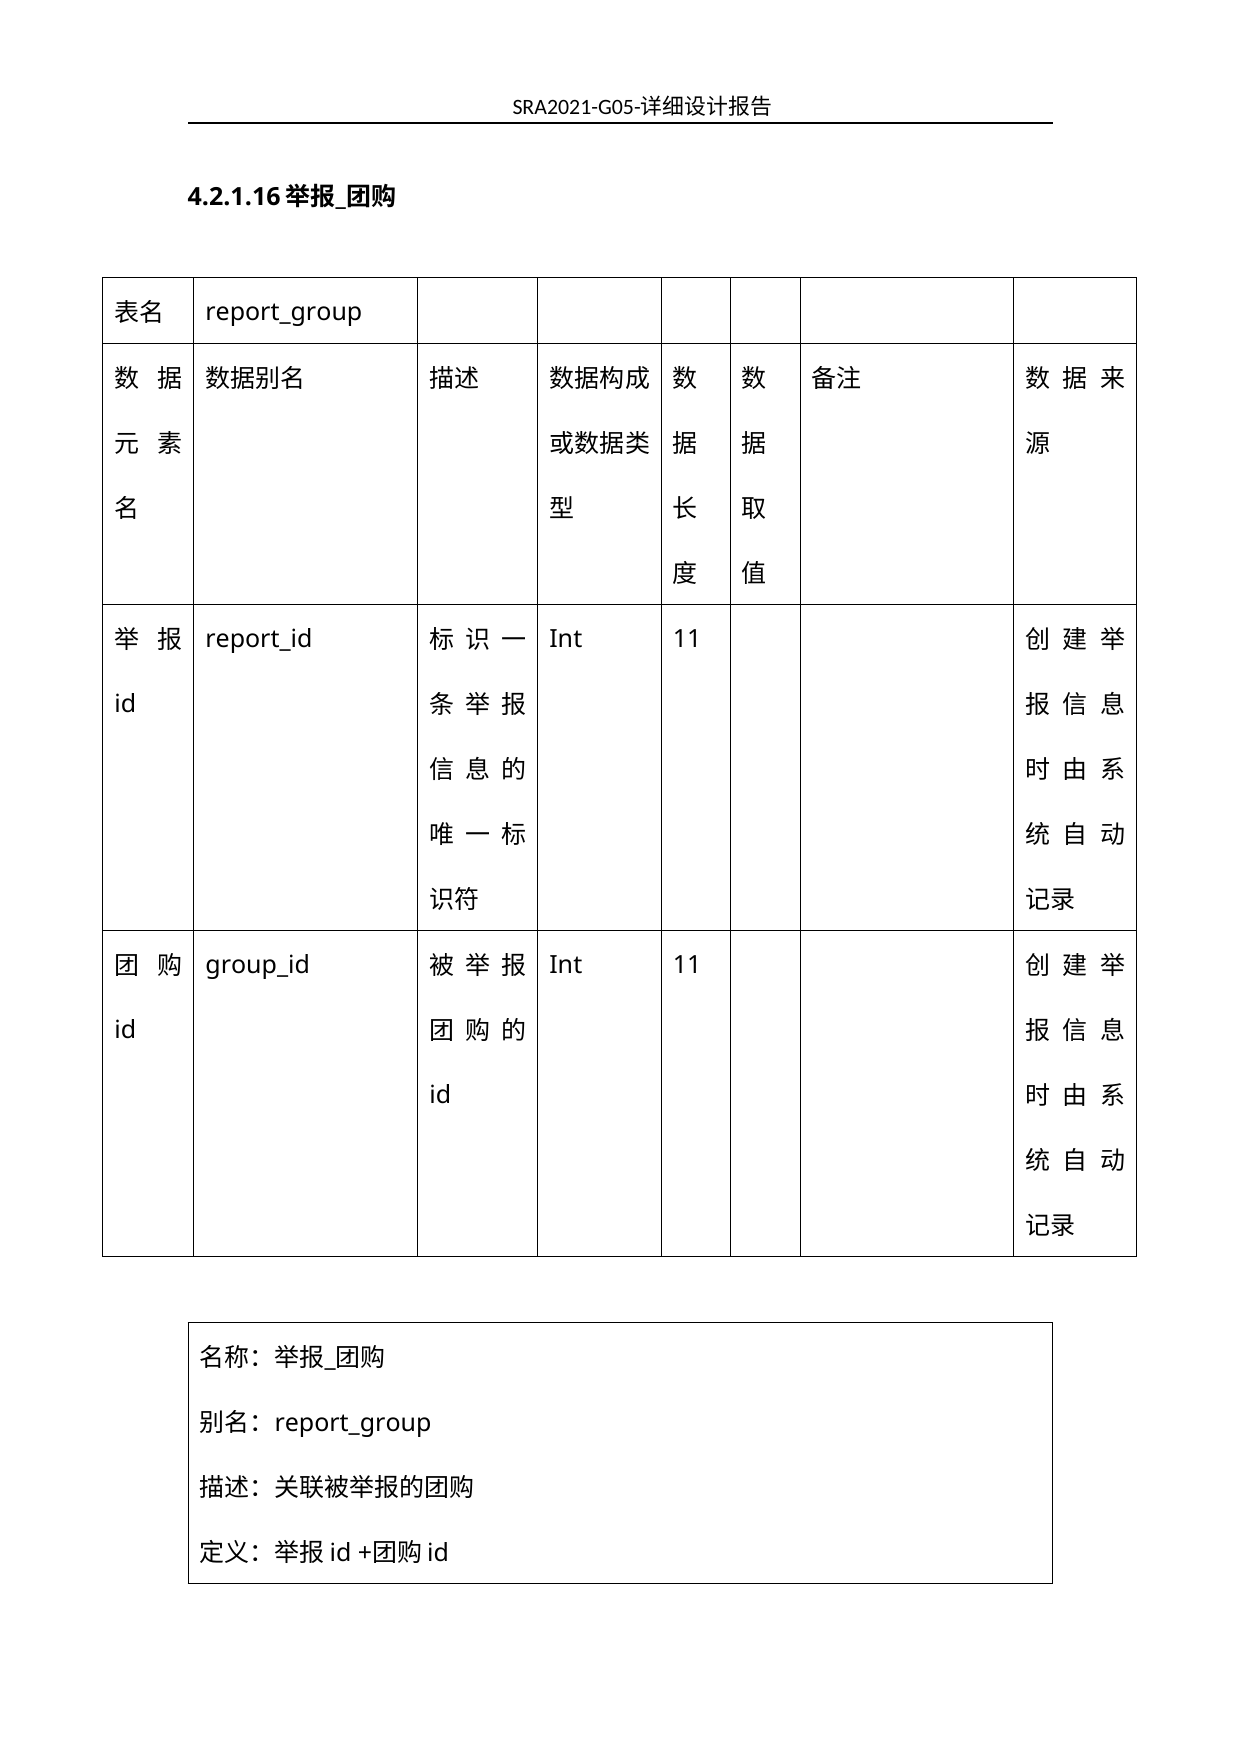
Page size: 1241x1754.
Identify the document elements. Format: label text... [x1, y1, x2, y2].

table_cell 11 [662, 605, 730, 930]
table_header [731, 278, 800, 343]
table_cell 团购id [103, 931, 193, 1256]
table_cell 描述 [418, 344, 537, 604]
table_cell 数据取值 [731, 344, 800, 604]
table_cell 备注 [801, 344, 1013, 604]
table_cell 数据别名 [194, 344, 417, 604]
subtitle 4.2.1.16举报_团购 [187, 162, 1053, 227]
table_cell 创建举报信息时由系统自动记录 [1014, 605, 1136, 930]
table_cell [801, 931, 1013, 1256]
table_cell 数据长度 [662, 344, 730, 604]
table_header [418, 278, 537, 343]
table_cell [731, 605, 800, 930]
table_cell Int [538, 931, 661, 1256]
table_cell [801, 605, 1013, 930]
table_cell Int [538, 605, 661, 930]
table_header 表名 [103, 278, 193, 343]
table_cell [731, 931, 800, 1256]
table_header [1014, 278, 1136, 343]
table_cell 数据构成或数据类型 [538, 344, 661, 604]
table_cell 数据元素名 [103, 344, 193, 604]
table_header [801, 278, 1013, 343]
table_header report_group [194, 278, 417, 343]
table_header 名称：举报_团购 别名：report_group 描述：关联被举报的团购 定义：举报id +团购id [189, 1323, 1052, 1583]
table_cell group_id [194, 931, 417, 1256]
table_cell 11 [662, 931, 730, 1256]
table_cell report_id [194, 605, 417, 930]
table_cell 数据来源 [1014, 344, 1136, 604]
table_cell 标识一条举报信息的唯一标识符 [418, 605, 537, 930]
table_header [538, 278, 661, 343]
table_cell 创建举报信息时由系统自动记录 [1014, 931, 1136, 1256]
table_header [662, 278, 730, 343]
table_cell 被举报团购的id [418, 931, 537, 1256]
table_cell 举报id [103, 605, 193, 930]
